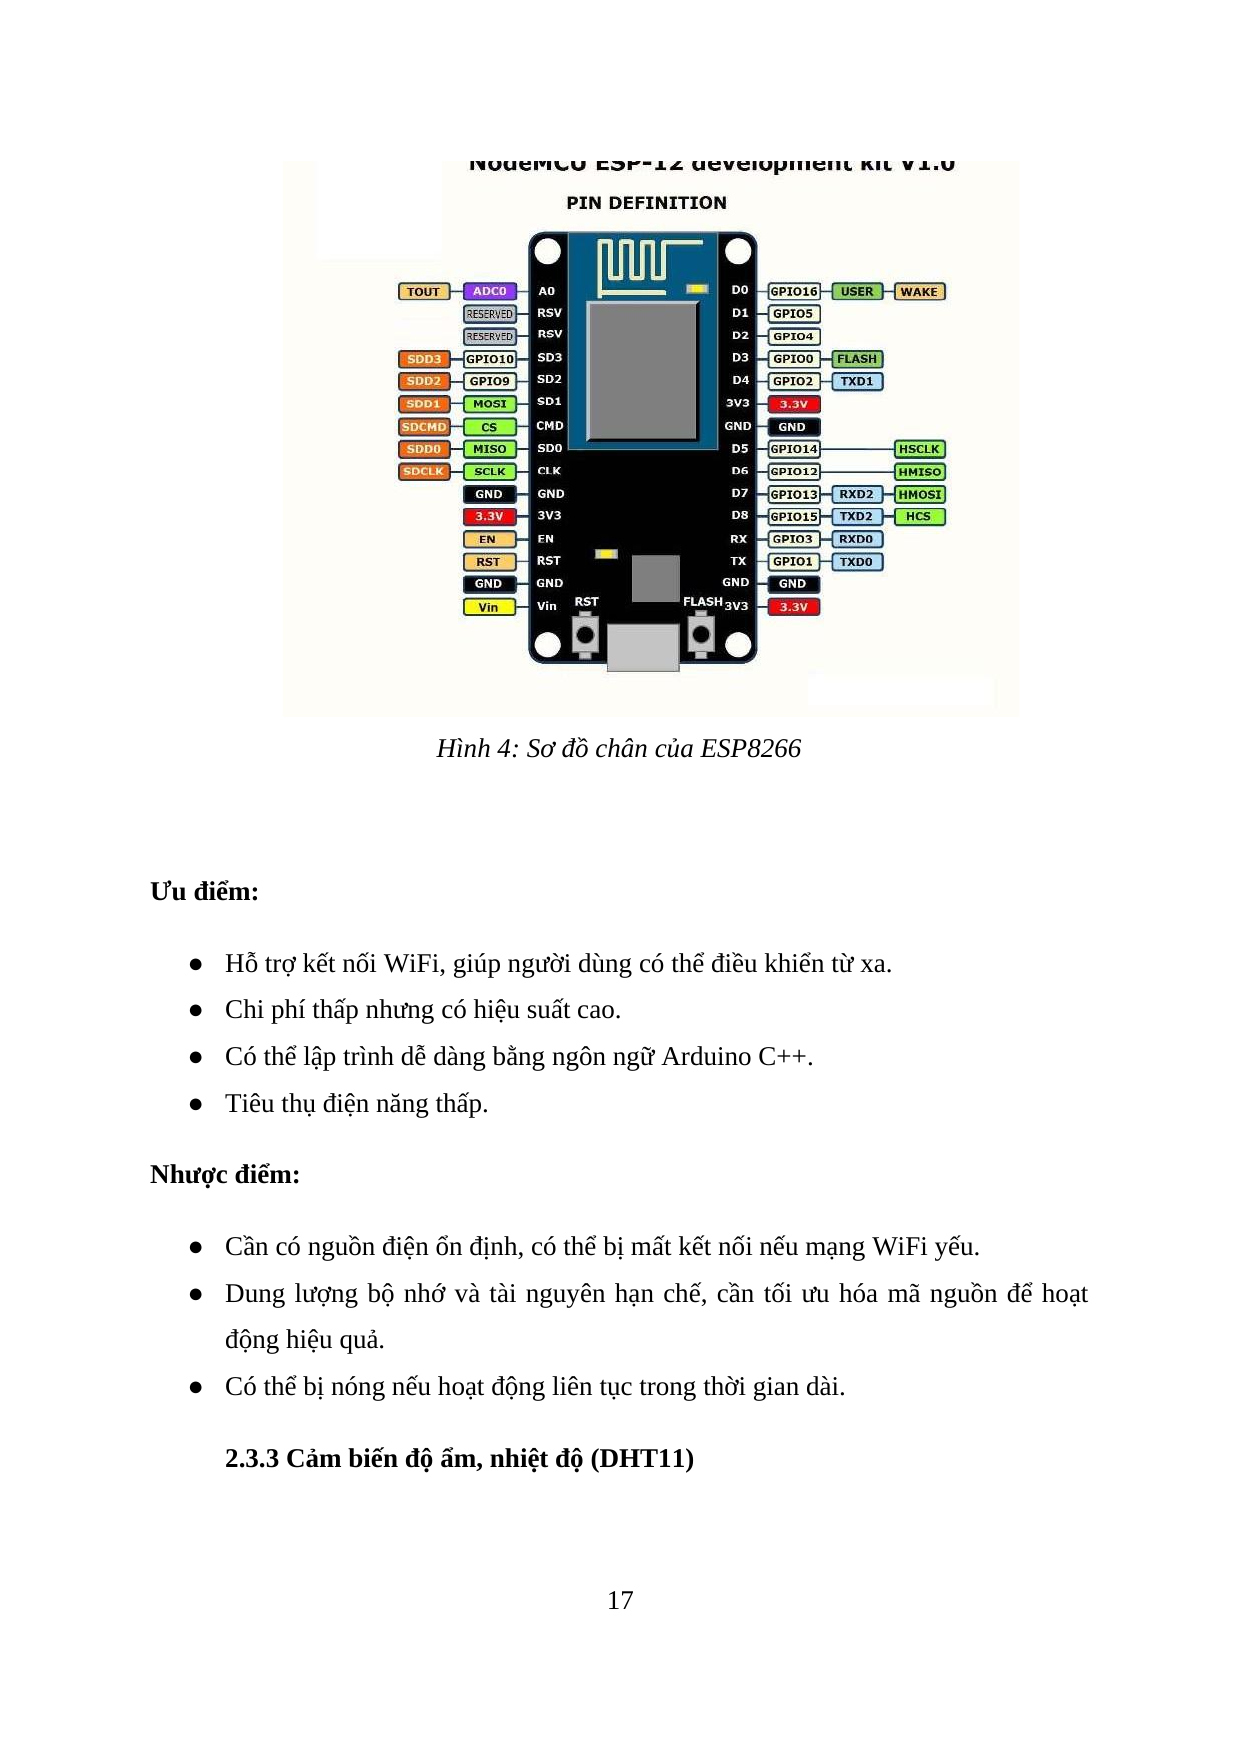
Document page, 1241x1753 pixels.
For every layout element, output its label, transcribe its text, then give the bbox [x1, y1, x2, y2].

subtitle 2.3.3 Cảm biến độ ẩm, nhiệt độ (DHT11) [225, 1442, 1090, 1473]
text Ưu điểm: [150, 875, 1090, 906]
list Có thể lập trình dễ dàng bằng ngôn ngữ Arduino C++. [187, 1040, 1090, 1071]
list Chi phí thấp nhưng có hiệu suất cao. [187, 993, 1090, 1024]
list Tiêu thụ điện năng thấp. [187, 1087, 1090, 1118]
list Dung lượng bộ nhớ và tài nguyên hạn chế, cần tối ưu hóa mã nguồn để hoạt động hiệu quả. [187, 1277, 1090, 1354]
list Hỗ trợ kết nối WiFi, giúp người dùng có thể điều khiển từ xa. [187, 947, 1090, 978]
picture [282, 161, 1020, 717]
text Nhược điểm: [150, 1158, 1090, 1189]
list Có thể bị nóng nếu hoạt động liên tục trong thời gian dài. [187, 1370, 1090, 1401]
list Cần có nguồn điện ổn định, có thể bị mất kết nối nếu mạng WiFi yếu. [187, 1230, 1090, 1261]
